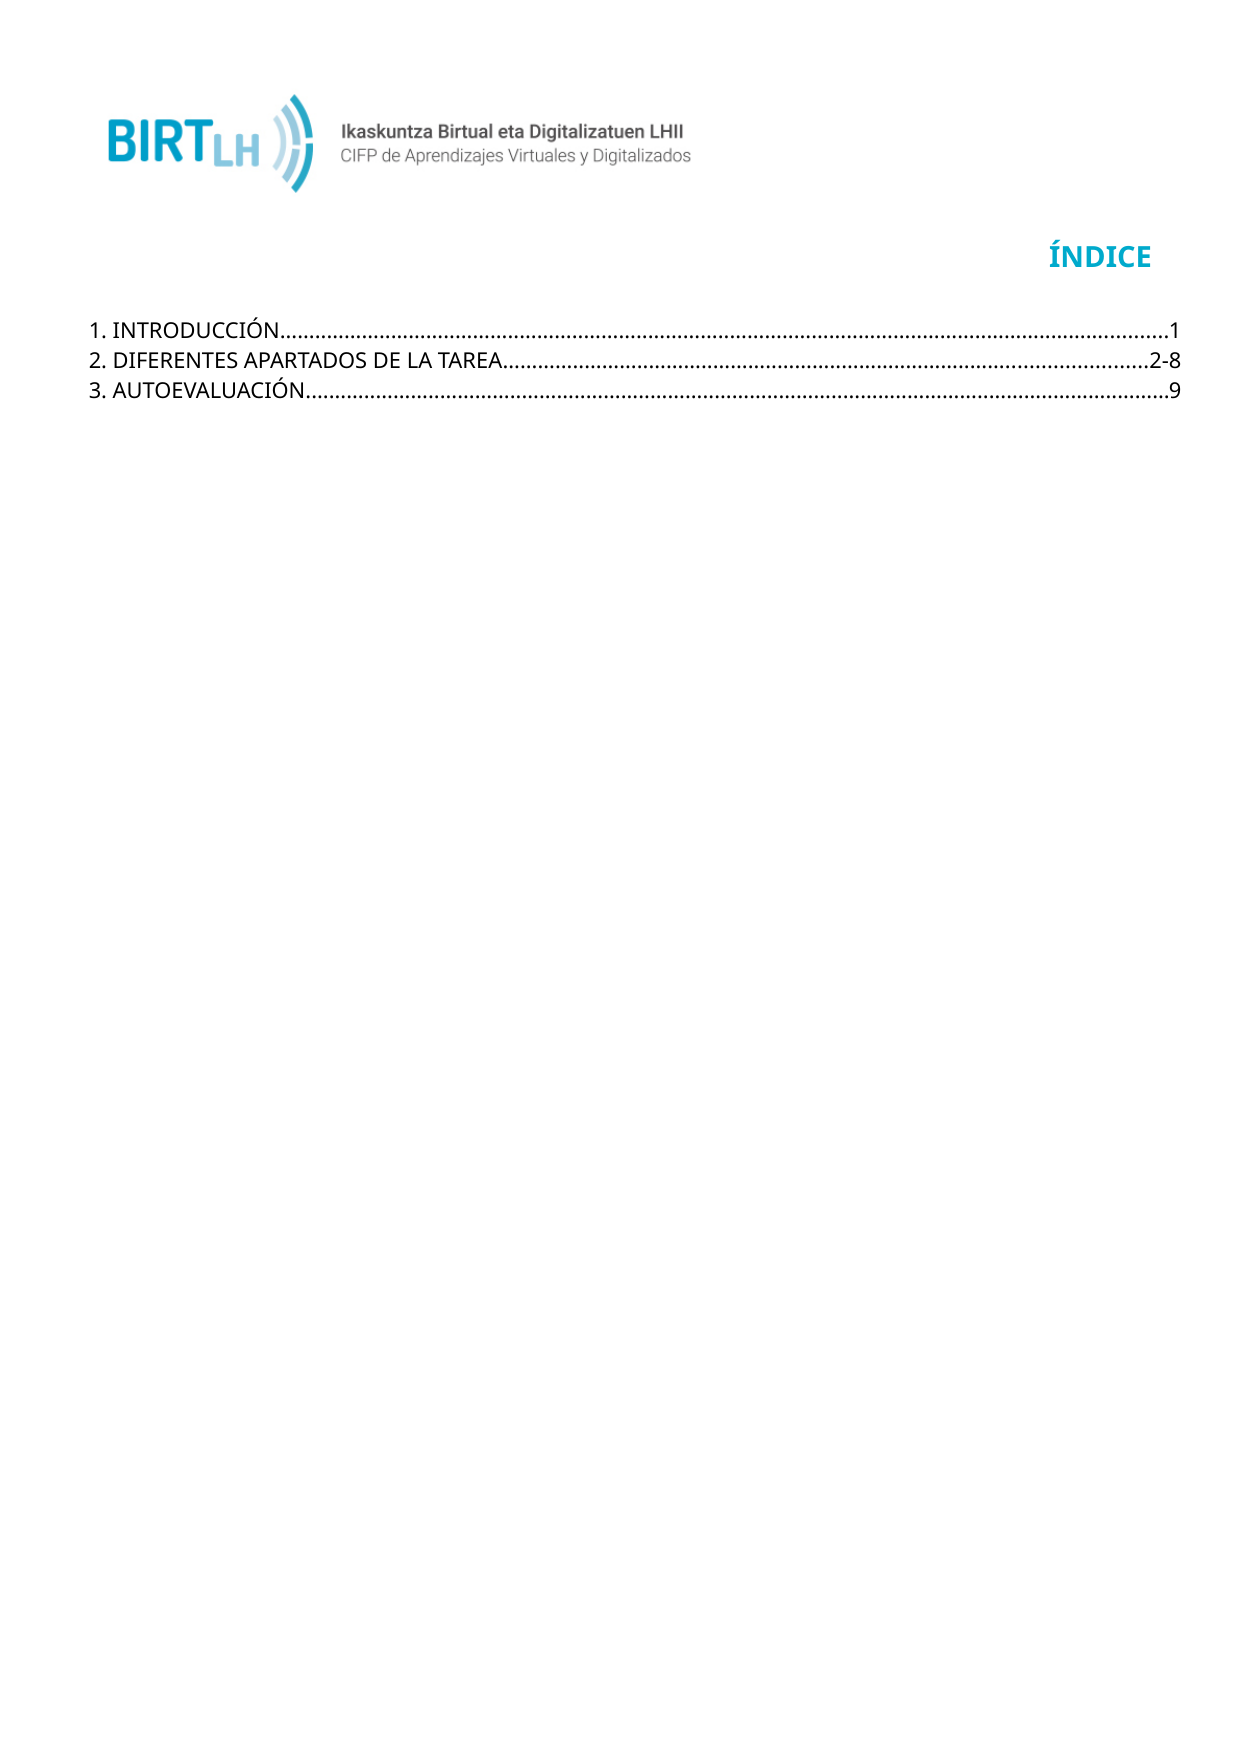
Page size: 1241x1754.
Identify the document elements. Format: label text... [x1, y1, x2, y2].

picture [91, 88, 707, 198]
text 1. INTRODUCCIÓN 1 [88, 316, 1152, 345]
text ÍNDICE [118, 236, 1152, 276]
text 3. AUTOEVALUACIÓN 9 [88, 375, 1152, 405]
text 2. DIFERENTES APARTADOS DE LA TAREA 2-8 [88, 345, 1152, 375]
